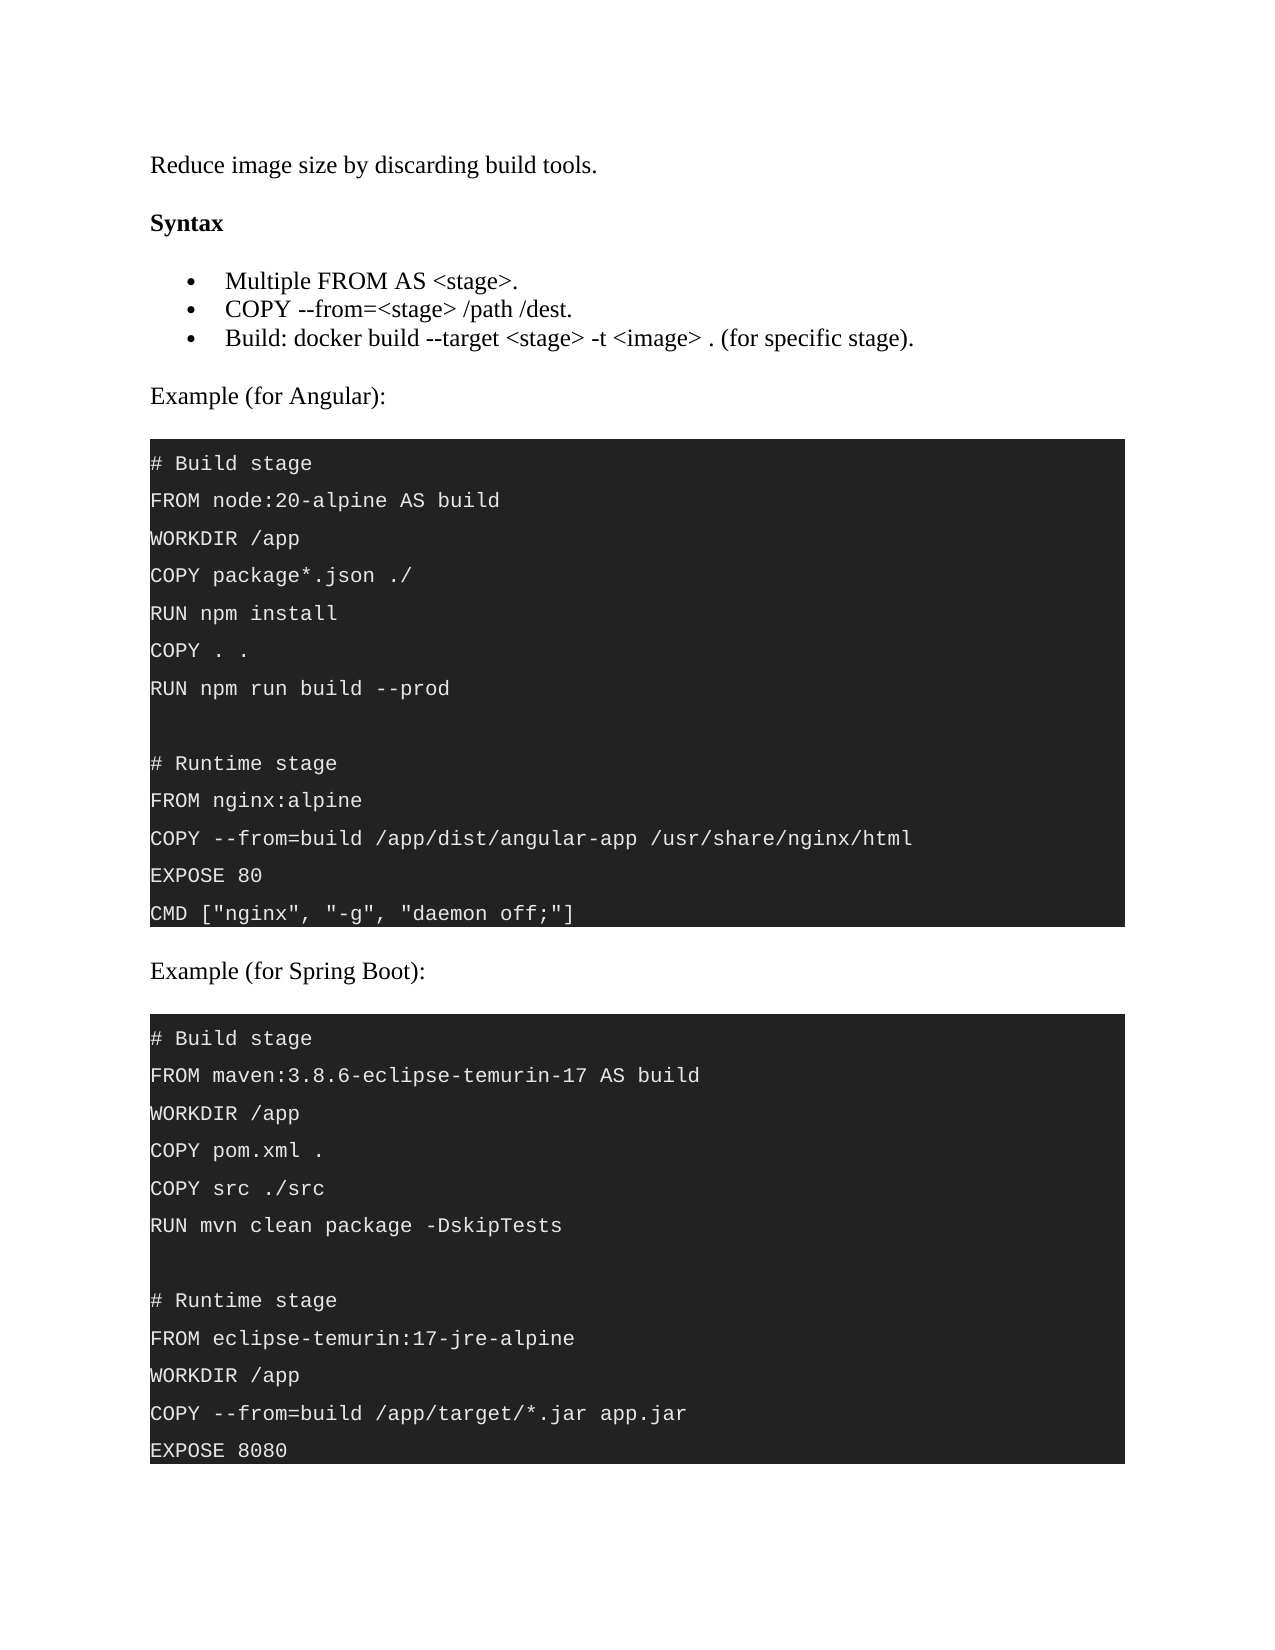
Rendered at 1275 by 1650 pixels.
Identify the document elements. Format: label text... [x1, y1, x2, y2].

text WORKDIR /app [150, 1351, 1125, 1389]
text FROM node:20-alpine AS build [150, 477, 1125, 514]
text Example (for Angular): [150, 381, 1125, 410]
text WORKDIR /app [150, 1089, 1125, 1126]
text EXPOSE 80 [150, 852, 1125, 889]
list Build: docker build --target <stage> -t <image> . (for specific stage). [187, 323, 1125, 352]
list Multiple FROM AS <stage>. [187, 266, 1125, 294]
text EXPOSE 8080 [150, 1426, 1125, 1464]
text RUN npm run build --prod [150, 664, 1125, 702]
text COPY . . [150, 627, 1125, 664]
list COPY --from=<stage> /path /dest. [187, 294, 1125, 323]
text FROM nginx:alpine [150, 777, 1125, 814]
text COPY package*.json ./ [150, 552, 1125, 589]
text Syntax [150, 208, 1125, 237]
text Reduce image size by discarding build tools. [150, 150, 1125, 179]
text # Runtime stage [150, 739, 1125, 777]
text # Build stage [150, 1014, 1125, 1051]
text CMD ["nginx", "-g", "daemon off;"] [150, 889, 1125, 927]
text COPY src ./src [150, 1164, 1125, 1201]
text FROM maven:3.8.6-eclipse-temurin-17 AS build [150, 1051, 1125, 1089]
text RUN mvn clean package -DskipTests [150, 1201, 1125, 1239]
text Example (for Spring Boot): [150, 956, 1125, 984]
text WORKDIR /app [150, 514, 1125, 552]
text COPY --from=build /app/target/*.jar app.jar [150, 1389, 1125, 1426]
text FROM eclipse-temurin:17-jre-alpine [150, 1314, 1125, 1351]
text # Runtime stage [150, 1276, 1125, 1314]
text # Build stage [150, 439, 1125, 477]
text COPY --from=build /app/dist/angular-app /usr/share/nginx/html [150, 814, 1125, 852]
text COPY pom.xml . [150, 1126, 1125, 1164]
text RUN npm install [150, 589, 1125, 627]
